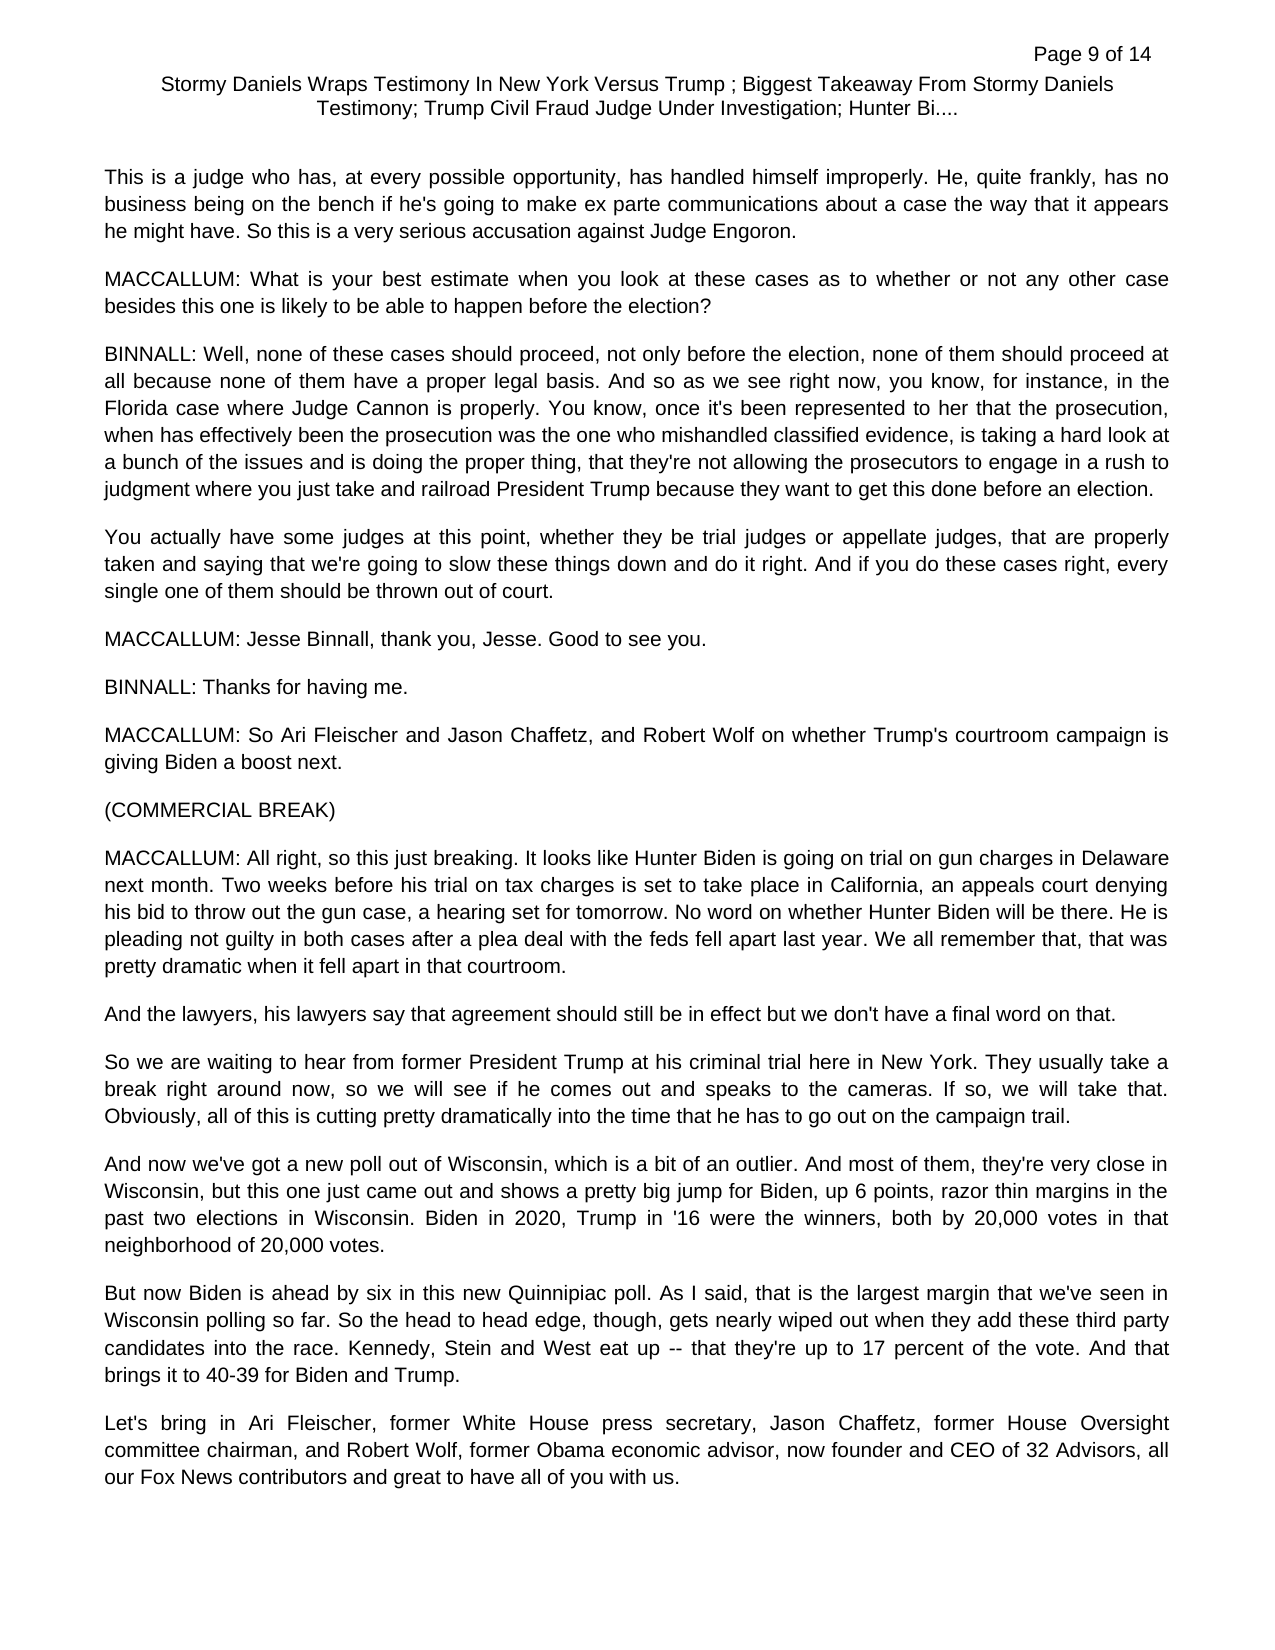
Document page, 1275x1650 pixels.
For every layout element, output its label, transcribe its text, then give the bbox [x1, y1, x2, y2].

text MACCALLUM: What is your best estimate when you look at these cases as to whether or not any other case besides this one is likely to be able to happen before the election? [104, 263, 1171, 318]
text You actually have some judges at this point, whether they be trial judges or appellate judges, that are properly taken and saying that we're going to slow these things down and do it right. And if you do these cases right, every single one of them should be thrown out of court. [104, 522, 1171, 603]
text And now we've got a new poll out of Wisconsin, which is a bit of an outlier. And most of them, they're very close in Wisconsin, but this one just came out and shows a pretty big jump for Biden, up 6 points, razor thin margins in the past two elections in Wisconsin. Biden in 2020, Trump in '16 were the winners, both by 20,000 votes in that neighborhood of 20,000 votes. [104, 1149, 1171, 1257]
text (COMMERCIAL BREAK) [104, 795, 1171, 822]
text BINNALL: Thanks for having me. [104, 672, 1171, 699]
text But now Biden is ahead by six in this new Quinnipiac poll. As I said, that is the largest margin that we've seen in Wisconsin polling so far. So the head to head edge, though, gets nearly wiped out when they add these third party candidates into the race. Kennedy, Stein and West eat up -- that they're up to 17 percent of the vote. And that brings it to 40-39 for Biden and Trump. [104, 1278, 1171, 1386]
text MACCALLUM: So Ari Fleischer and Jason Chaffetz, and Robert Wolf on whether Trump's courtroom campaign is giving Biden a boost next. [104, 720, 1171, 774]
text BINNALL: Well, none of these cases should proceed, not only before the election, none of them should proceed at all because none of them have a proper legal basis. And so as we see right now, you know, for instance, in the Florida case where Judge Cannon is properly. You know, once it's been represented to her that the prosecution, when has effectively been the prosecution was the one who mishandled classified evidence, is taking a hard look at a bunch of the issues and is doing the proper thing, that they're not allowing the prosecutors to engage in a rush to judgment where you just take and railroad President Trump because they want to get this done before an election. [104, 338, 1171, 501]
text Let's bring in Ari Fleischer, former White House press secretary, Jason Chaffetz, former House Oversight committee chairman, and Robert Wolf, former Obama economic advisor, now founder and CEO of 32 Advisors, all our Fox News contributors and great to have all of you with us. [104, 1407, 1171, 1488]
text MACCALLUM: All right, so this just breaking. It looks like Hunter Biden is going on trial on gun charges in Delaware next month. Two weeks before his trial on tax charges is set to take place in California, an appeals court denying his bid to throw out the gun case, a hearing set for tomorrow. No word on whether Hunter Biden will be there. He is pleading not guilty in both cases after a plea deal with the feds fell apart last year. We all remember that, that was pretty dramatic when it fell apart in that courtroom. [104, 843, 1171, 978]
text So we are waiting to hear from former President Trump at his criminal trial here in New York. They usually take a break right around now, so we will see if he comes out and speaks to the cameras. If so, we will take that. Obviously, all of this is cutting pretty dramatically into the time that he has to go out on the campaign trail. [104, 1047, 1171, 1128]
text MACCALLUM: Jesse Binnall, thank you, Jesse. Good to see you. [104, 624, 1171, 651]
text And the lawyers, his lawyers say that agreement should still be in effect but we don't have a final word on that. [104, 999, 1171, 1026]
text This is a judge who has, at every possible opportunity, has handled himself improperly. He, quite frankly, has no business being on the bench if he's going to make ex parte communications about a case the way that it appears he might have. So this is a very serious accusation against Judge Engoron. [104, 161, 1171, 243]
